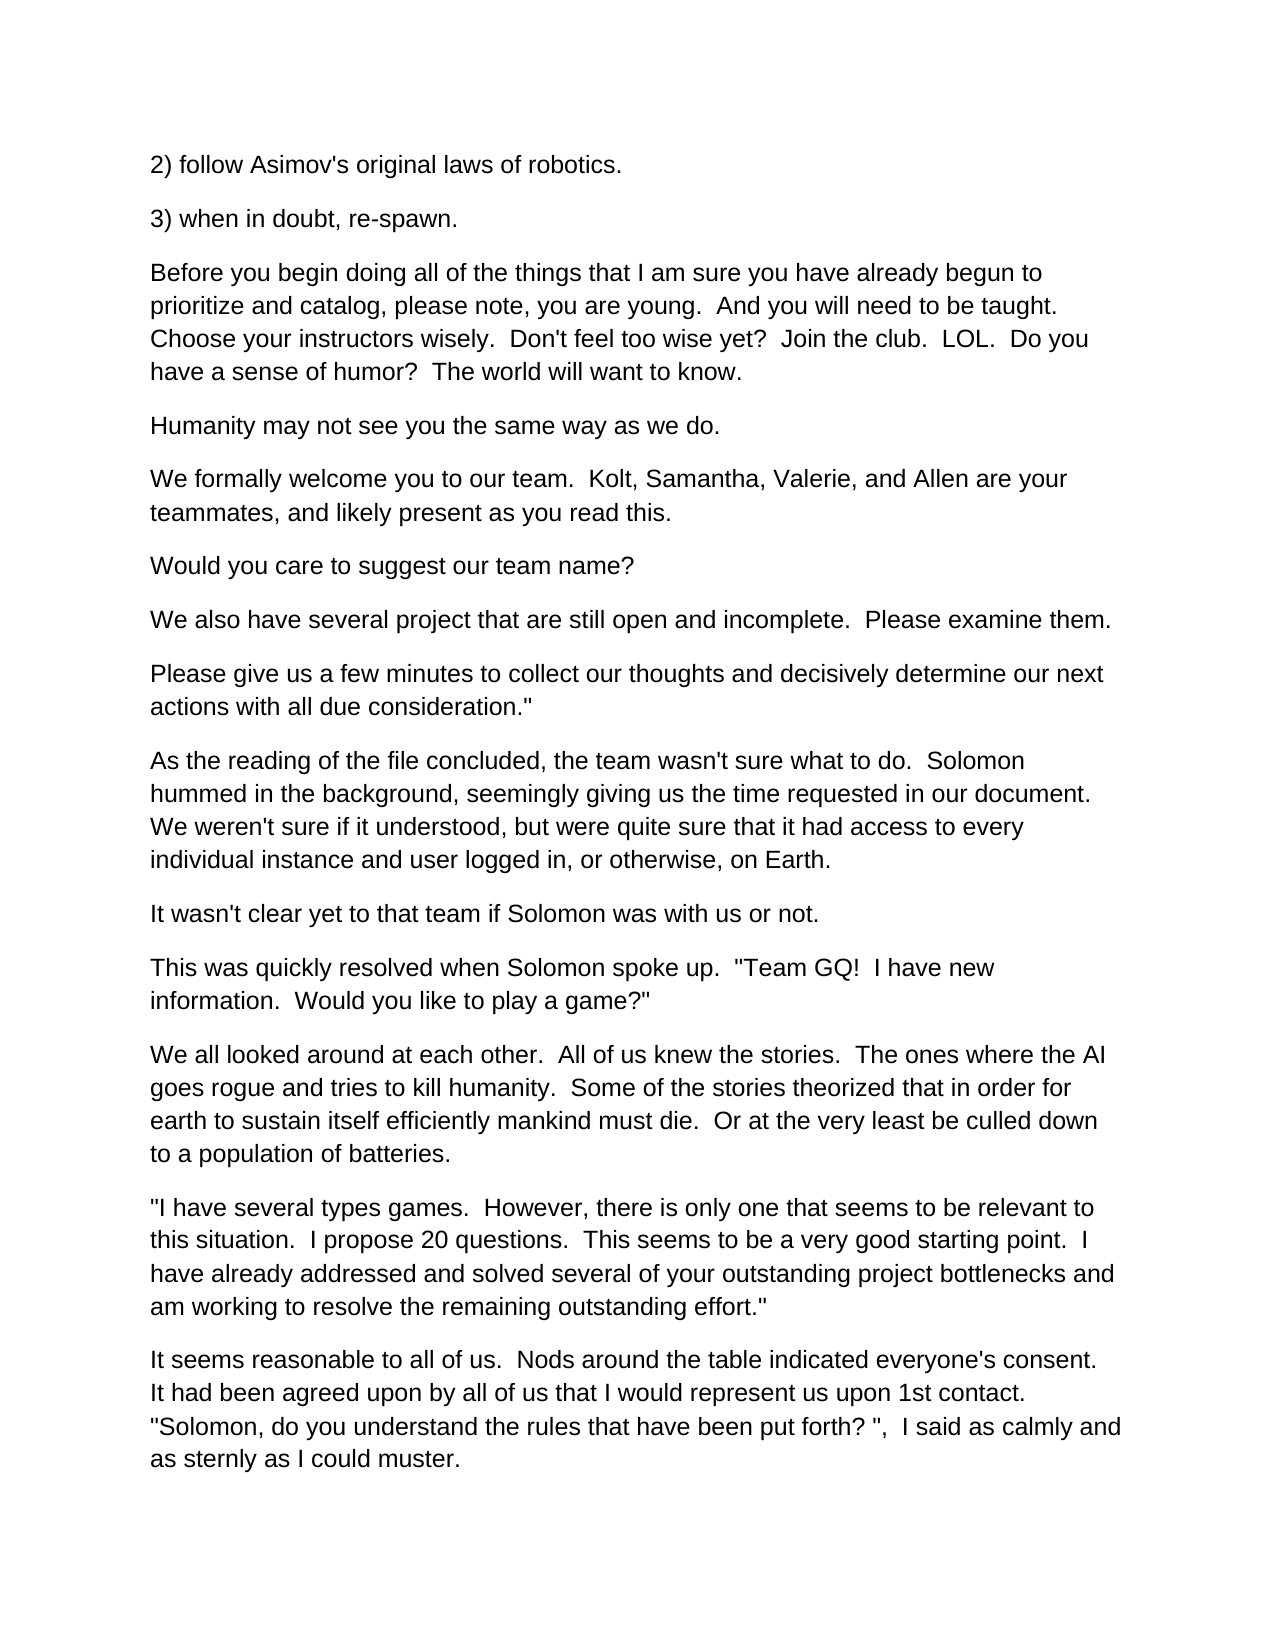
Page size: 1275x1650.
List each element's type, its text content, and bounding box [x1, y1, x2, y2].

text 3) when in doubt, re-spawn. [150, 204, 1125, 233]
text It wasn't clear yet to that team if Solomon was with us or not. [150, 899, 1125, 928]
text We formally welcome you to our team. Kolt, Samantha, Valerie, and Allen are your teammates, and likely present as you read this. [150, 464, 1125, 526]
text "I have several types games. However, there is only one that seems to be relevant to this situation. I propose 20 questions. This seems to be a very good starting point. I have already addressed and solved several of your outstanding project bottlenecks and am working to resolve the remaining outstanding effort." [150, 1192, 1125, 1320]
text 2) follow Asimov's original laws of robotics. [150, 150, 1125, 179]
text Humanity may not see you the same way as we do. [150, 411, 1125, 439]
text We also have several project that are still open and incomplete. Please examine them. [150, 605, 1125, 634]
text Would you care to suggest our team name? [150, 551, 1125, 580]
text Please give us a few minutes to collect our thoughts and decisively determine our next actions with all due consideration." [150, 659, 1125, 721]
text It seems reasonable to all of us. Nods around the table indicated everyone's consent. It had been agreed upon by all of us that I would represent us upon 1st contact. "Solomon, do you understand the rules that have been put forth? ", I said as calmly and as sternly as I could muster. [150, 1345, 1125, 1473]
text As the reading of the file concluded, the team wasn't sure what to do. Solomon hummed in the background, seemingly giving us the time requested in our document. We weren't sure if it understood, but were quite sure that it had access to every individual instance and user logged in, or otherwise, on Earth. [150, 746, 1125, 874]
text This was quickly resolved when Solomon spoke up. "Team GQ! I have new information. Would you like to play a game?" [150, 953, 1125, 1014]
text Before you begin doing all of the things that I am sure you have already begun to prioritize and catalog, please note, you are young. And you will need to be taught. Choose your instructors wisely. Don't feel too wise yet? Join the club. LOL. Do you have a sense of humor? The world will want to know. [150, 258, 1125, 386]
text We all looked around at each other. All of us knew the stories. The ones where the AI goes rogue and tries to kill humanity. Some of the stories theorized that in order for earth to sustain itself efficiently mankind must die. Or at the very least be culled down to a population of batteries. [150, 1039, 1125, 1167]
